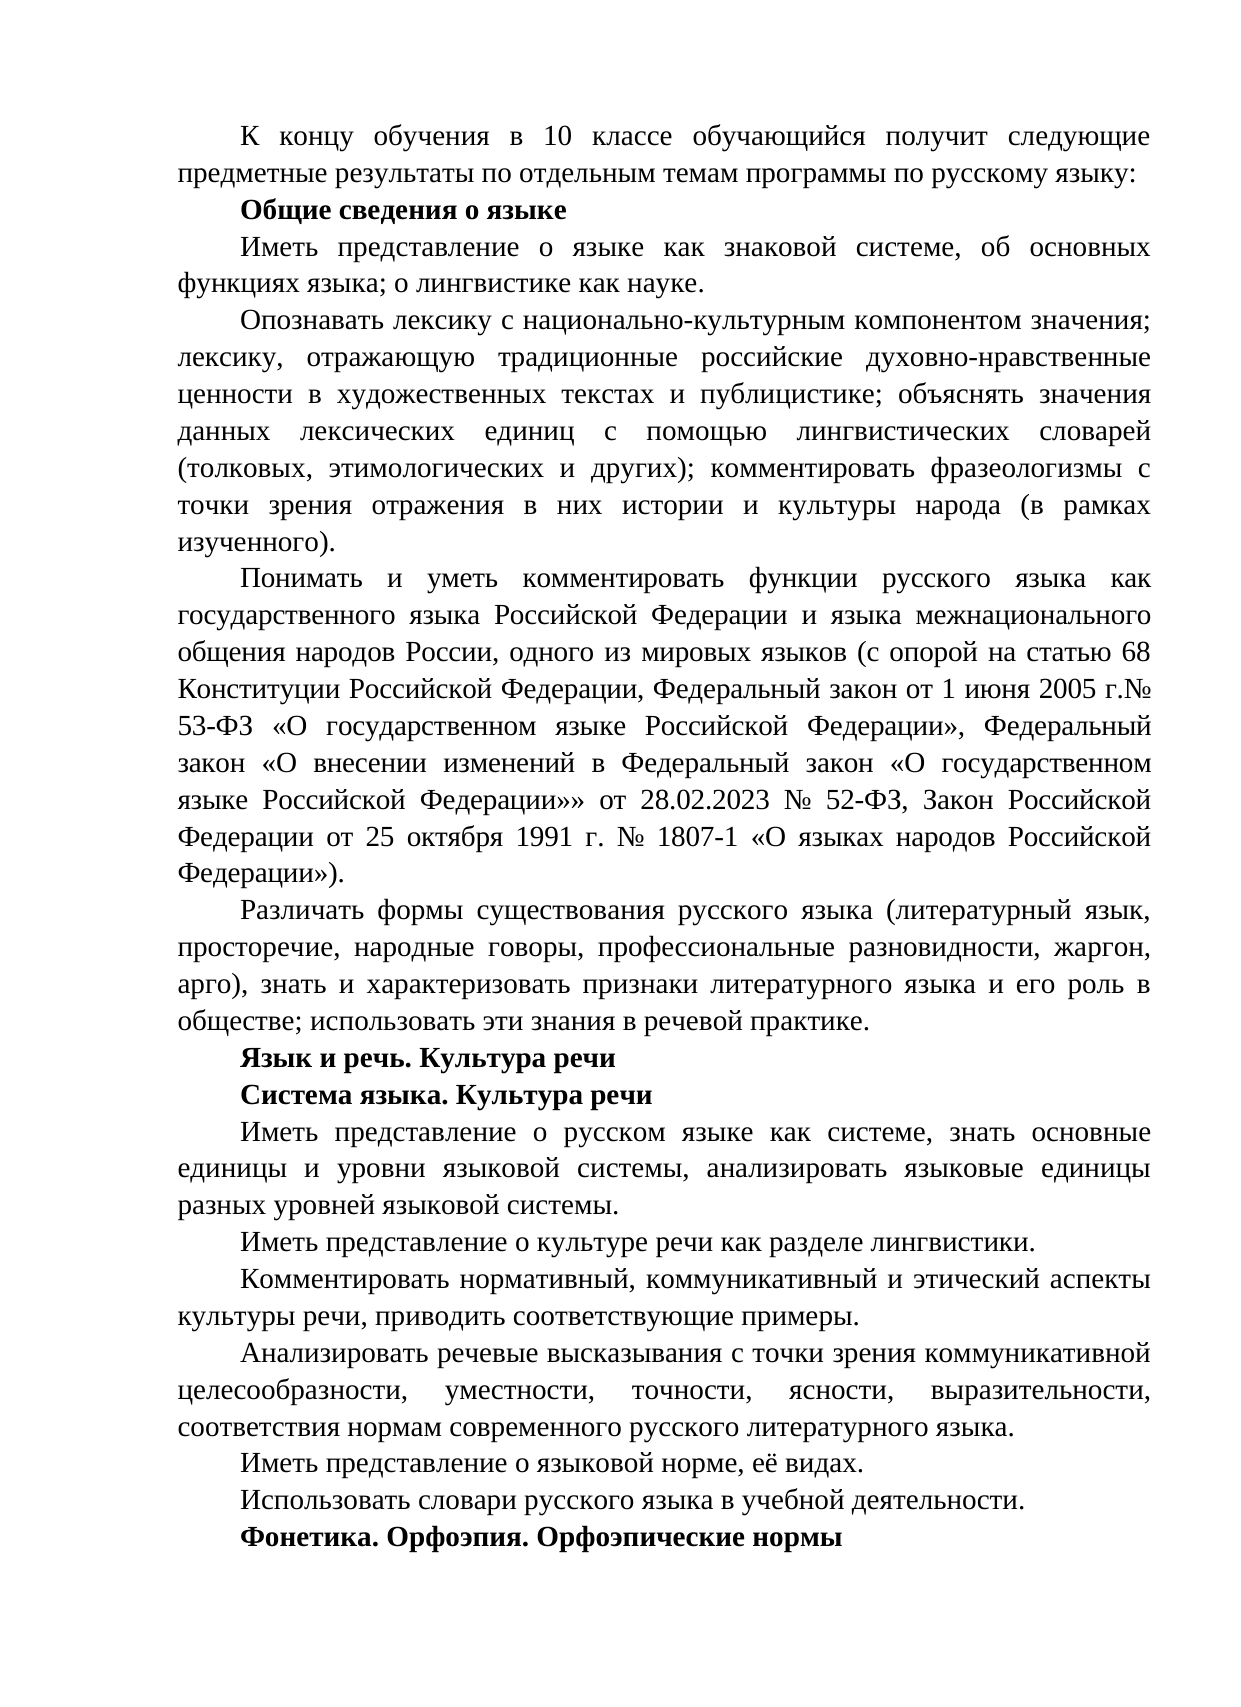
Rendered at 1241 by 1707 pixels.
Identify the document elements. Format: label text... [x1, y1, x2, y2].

text Опознавать лексику с национально-культурным компонентом значения; лексику, отражающую традиционные российские духовно-нравственные ценности в художественных текстах и публицистике; объяснять значения данных лексических единиц с помощью лингвистических словарей (толковых, этимологических и других); комментировать фразеологизмы с точки зрения отражения в них истории и культуры народа (в рамках изученного). [177, 302, 1152, 557]
text Различать формы существования русского языка (литературный язык, просторечие, народные говоры, профессиональные разновидности, жаргон, арго), знать и характеризовать признаки литературного языка и его роль в обществе; использовать эти знания в речевой практике. [177, 892, 1152, 1037]
text Анализировать речевые высказывания с точки зрения коммуникативной целесообразности, уместности, точности, ясности, выразительности, соответствия нормам современного русского литературного языка. [177, 1335, 1152, 1442]
text Иметь представление о языковой норме, её видах. [177, 1446, 1152, 1479]
text Фонетика. Орфоэпия. Орфоэпические нормы [177, 1519, 1152, 1553]
text Общие сведения о языке [177, 192, 1152, 225]
text Иметь представление о языке как знаковой системе, об основных функциях языка; о лингвистике как науке. [177, 229, 1152, 299]
text Комментировать нормативный, коммуникативный и этический аспекты культуры речи, приводить соответствующие примеры. [177, 1261, 1152, 1332]
text Система языка. Культура речи [177, 1077, 1152, 1110]
text Иметь представление о культуре речи как разделе лингвистики. [177, 1224, 1152, 1258]
text Использовать словари русского языка в учебной деятельности. [177, 1482, 1152, 1516]
text Язык и речь. Культура речи [177, 1040, 1152, 1073]
text Иметь представление о русском языке как системе, знать основные единицы и уровни языковой системы, анализировать языковые единицы разных уровней языковой системы. [177, 1114, 1152, 1221]
text Понимать и уметь комментировать функции русского языка как государственного языка Российской Федерации и языка межнационального общения народов России, одного из мировых языков (с опорой на статью 68 Конституции Российской Федерации, Федеральный закон от 1 июня 2005 г.№ 53-ФЗ «О государственном языке Российской Федерации», Федеральный закон «О внесении изменений в Федеральный закон «О государственном языке Российской Федерации»» от 28.02.2023 № 52-ФЗ, Закон Российской Федерации от 25 октября 1991 г. № 1807-1 «О языках народов Российской Федерации»). [177, 561, 1152, 889]
text К концу обучения в 10 классе обучающийся получит следующие предметные результаты по отдельным темам программы по русскому языку: [177, 118, 1152, 188]
